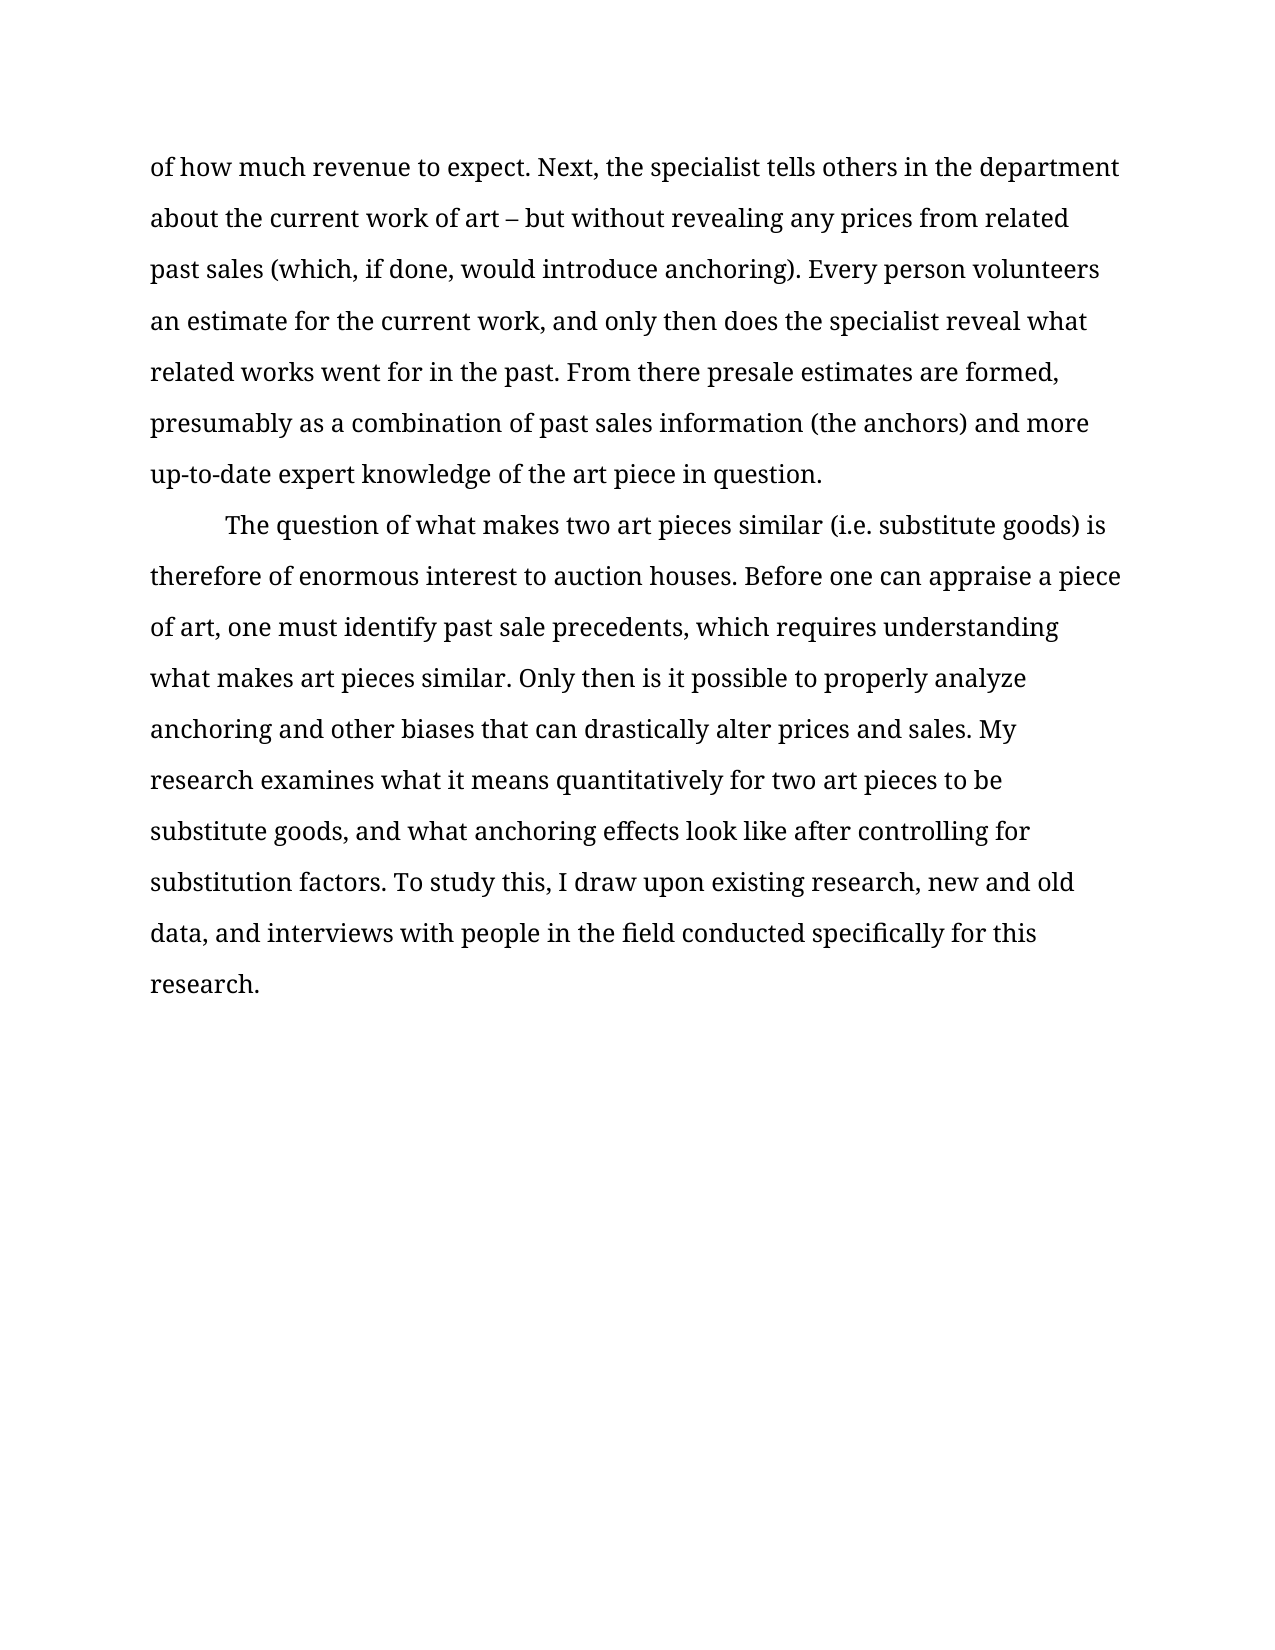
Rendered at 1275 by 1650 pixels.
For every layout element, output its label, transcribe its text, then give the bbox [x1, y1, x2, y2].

text The question of what makes two art pieces similar (i.e. substitute goods) is therefore of enormous interest to auction houses. Before one can appraise a piece of art, one must identify past sale precedents, which requires understanding what makes art pieces similar. Only then is it possible to properly analyze anchoring and other biases that can drastically alter prices and sales. My research examines what it means quantitatively for two art pieces to be substitute goods, and what anchoring effects look like after controlling for substitution factors. To study this, I draw upon existing research, new and old data, and interviews with people in the field conducted specifically for this research. [150, 507, 1125, 1001]
